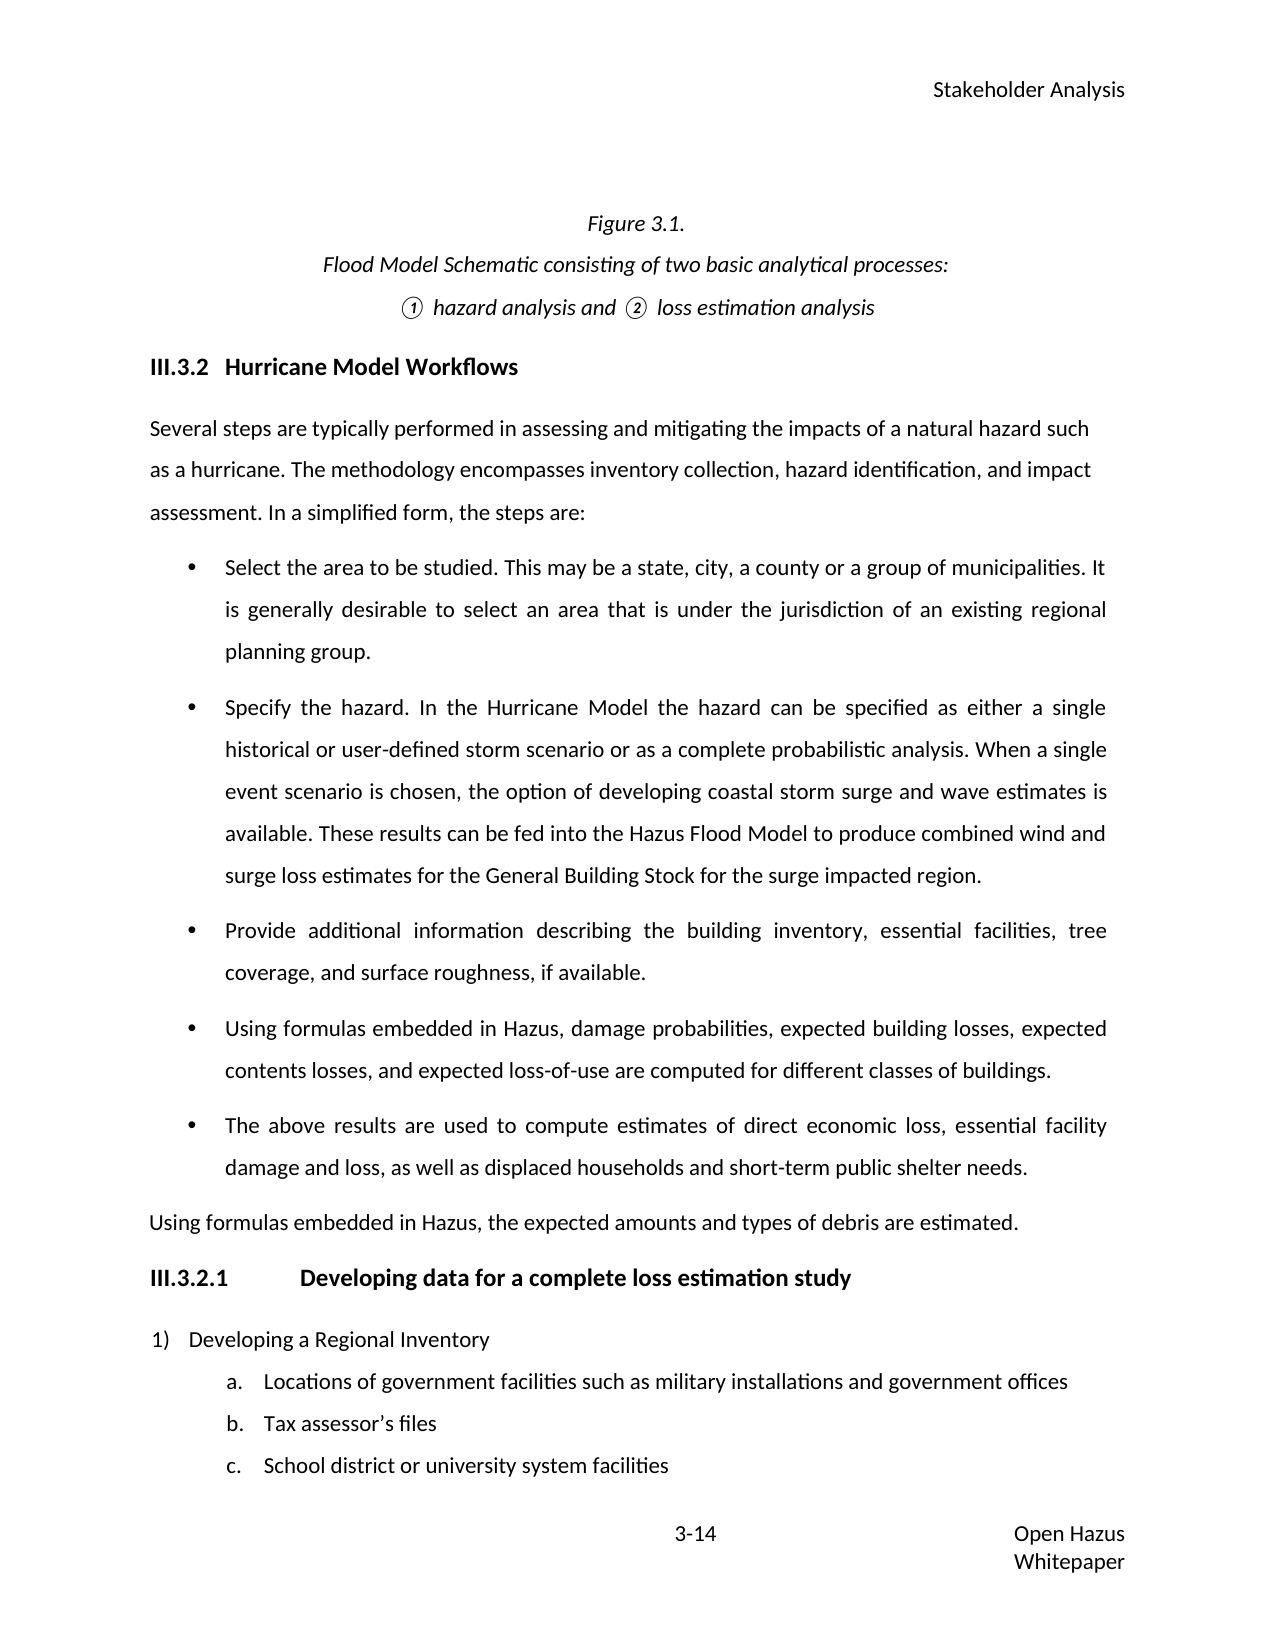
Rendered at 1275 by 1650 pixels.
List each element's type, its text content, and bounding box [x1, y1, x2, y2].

list Using formulas embedded in Hazus, damage probabilities, expected building losses, expected contents losses, and expected loss-of-use are computed for different classes of buildings. [187, 1013, 1109, 1084]
list Tax assessor’s files [226, 1409, 1125, 1437]
list Provide additional information describing the building inventory, essential facilities, tree coverage, and surface roughness, if available. [187, 915, 1109, 986]
list Select the area to be studied. This may be a state, city, a county or a group of municipalities. It is generally desirable to select an area that is under the jurisdiction of an existing regional planning group. [187, 552, 1109, 665]
text Using formulas embedded in Hazus, the expected amounts and types of debris are estimated. [149, 1208, 1119, 1236]
list Specify the hazard. In the Hurricane Model the hazard can be specified as either a single historical or user-defined storm scenario or as a complete probabilistic analysis. When a single event scenario is chosen, the option of developing coastal storm surge and wave estimates is available. These results can be fed into the Hazus Flood Model to produce combined wind and surge loss estimates for the General Building Stock for the surge impacted region. [187, 692, 1109, 889]
list School district or university system facilities [226, 1451, 1125, 1479]
list Locations of government facilities such as military installations and government offices [226, 1367, 1125, 1395]
text Several steps are typically performed in assessing and mitigating the impacts of a natural hazard such as a hurricane. The methodology encompasses inventory collection, hazard identification, and impact assessment. In a simplified form, the steps are: [149, 414, 1109, 526]
text Figure 3.1. Flood Model Schematic consisting of two basic analytical processes: ① hazard analysis and ② loss estimation analysis [150, 209, 1125, 321]
list The above results are used to compute estimates of direct economic loss, essential facility damage and loss, as well as displaced households and short-term public shelter needs. [187, 1110, 1109, 1182]
text III.3.2 Hurricane Model Workflows [150, 351, 1125, 382]
list Developing a Regional Inventory [151, 1325, 1125, 1353]
text III.3.2.1 Developing data for a complete loss estimation study [150, 1262, 1125, 1293]
